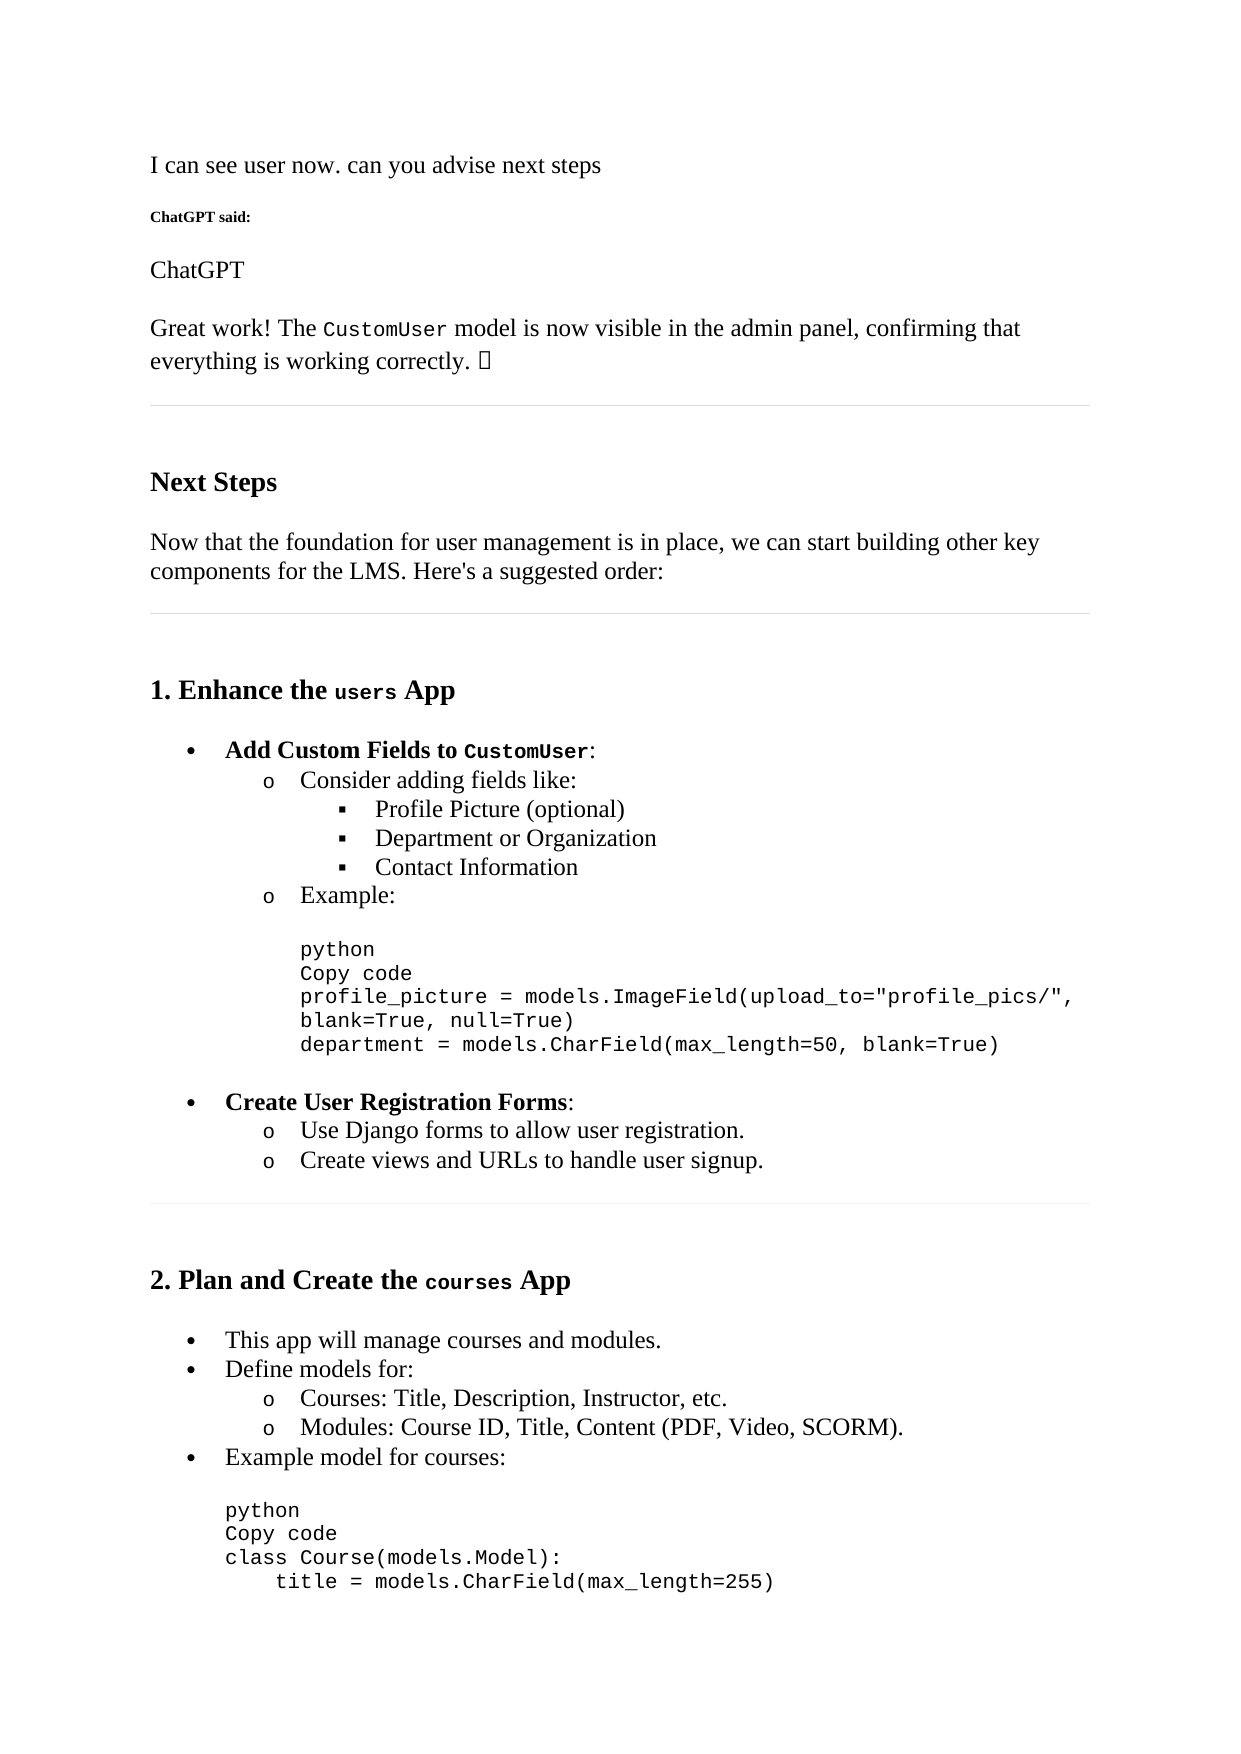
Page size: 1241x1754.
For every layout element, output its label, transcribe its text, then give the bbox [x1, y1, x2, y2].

text profile_picture = models.ImageField(upload_to="profile_pics/", blank=True, null=True) [300, 987, 1090, 1034]
text I can see user now. can you advise next steps [150, 150, 1090, 179]
text ChatGPT said: [150, 208, 1090, 226]
text Copy code [300, 963, 1090, 987]
text title = models.CharField(max_length=255) [225, 1571, 1090, 1594]
list Profile Picture (optional) [337, 794, 1090, 823]
list Add Custom Fields to CustomUser: [187, 735, 1090, 765]
text Copy code [225, 1523, 1090, 1547]
text python [225, 1500, 1090, 1523]
text department = models.CharField(max_length=50, blank=True) [300, 1034, 1090, 1057]
list Example model for courses: [187, 1442, 1090, 1471]
list Use Django forms to allow user registration. [262, 1115, 1090, 1145]
list Example: [262, 881, 1090, 910]
text class Course(models.Model): [225, 1547, 1090, 1571]
list This app will manage courses and modules. [187, 1325, 1090, 1354]
text 2. Plan and Create the courses App [150, 1263, 1090, 1296]
list Create views and URLs to handle user signup. [262, 1145, 1090, 1174]
list Courses: Title, Description, Instructor, etc. [262, 1383, 1090, 1412]
list Define models for: [187, 1354, 1090, 1383]
list Department or Organization [337, 823, 1090, 852]
text ChatGPT [150, 255, 1090, 284]
list Contact Information [337, 852, 1090, 881]
text 1. Enhance the users App [150, 673, 1090, 706]
list Consider adding fields like: [262, 765, 1090, 794]
list Create User Registration Forms: [187, 1087, 1090, 1115]
text Now that the foundation for user management is in place, we can start building other key components for the LMS. Here's a suggested order: [150, 527, 1090, 584]
list Modules: Course ID, Title, Content (PDF, Video, SCORM). [262, 1412, 1090, 1442]
text Next Steps [150, 465, 1090, 498]
text Great work! The CustomUser model is now visible in the admin panel, confirming that everything is working correctly. 🎉 [150, 313, 1090, 377]
text python [300, 939, 1090, 963]
